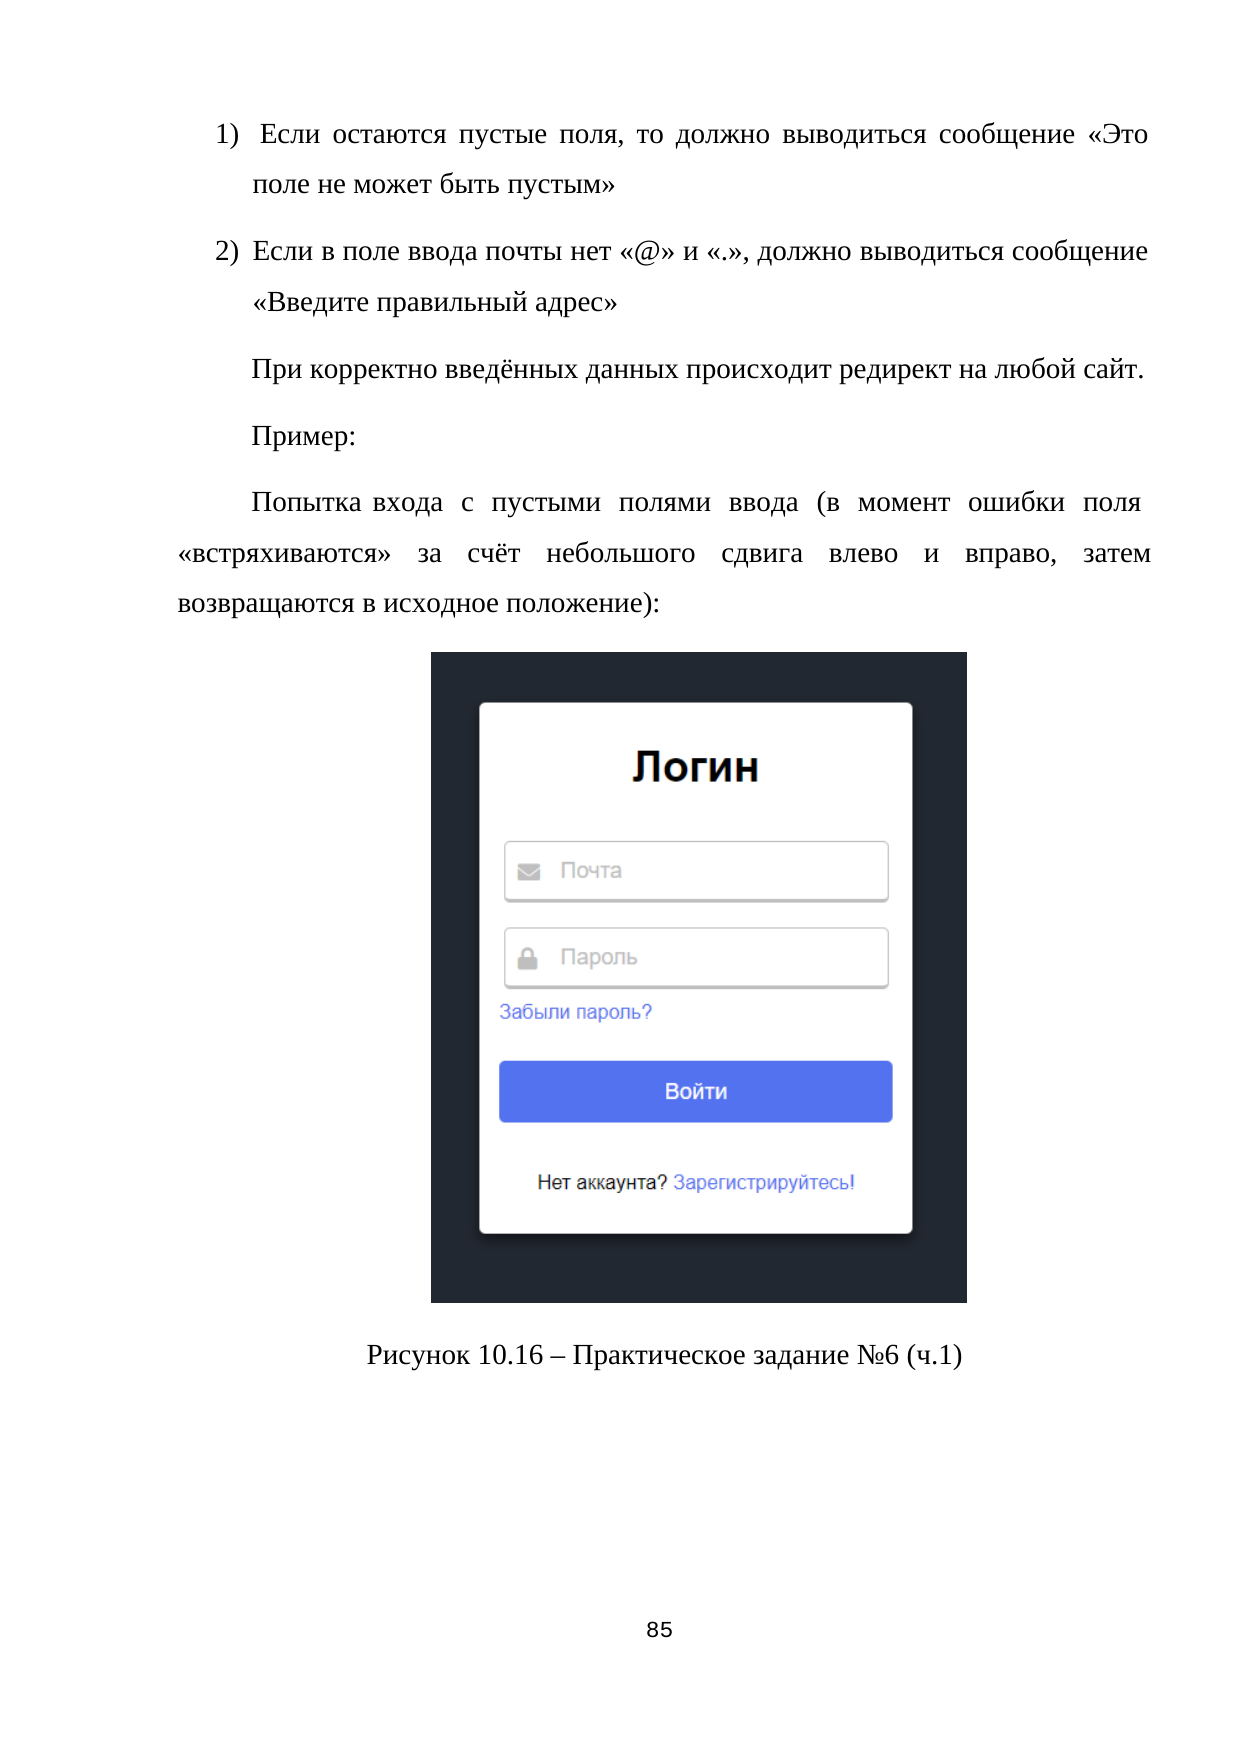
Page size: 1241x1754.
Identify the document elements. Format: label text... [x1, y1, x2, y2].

list Если остаются пустые поля, то должно выводиться сообщение «Это поле не может быть пустым» [215, 116, 1151, 200]
text При корректно введённых данных происходит редирект на любой сайт. Пример: [251, 351, 1147, 452]
text Рисунок 10.16 – Практическое задание №6 (ч.1) [92, 1337, 1236, 1371]
picture [431, 652, 967, 1303]
text Попытка входа с пустыми полями ввода (в момент ошибки поля [251, 485, 1236, 518]
text «встряхиваются» за счёт небольшого сдвига влево и вправо, затем возвращаются в исходное положение): [177, 535, 1151, 619]
text «Введите правильный адрес» [252, 284, 1236, 317]
list Если в поле ввода почты нет «@» и «.», должно выводиться сообщение [215, 233, 1236, 267]
